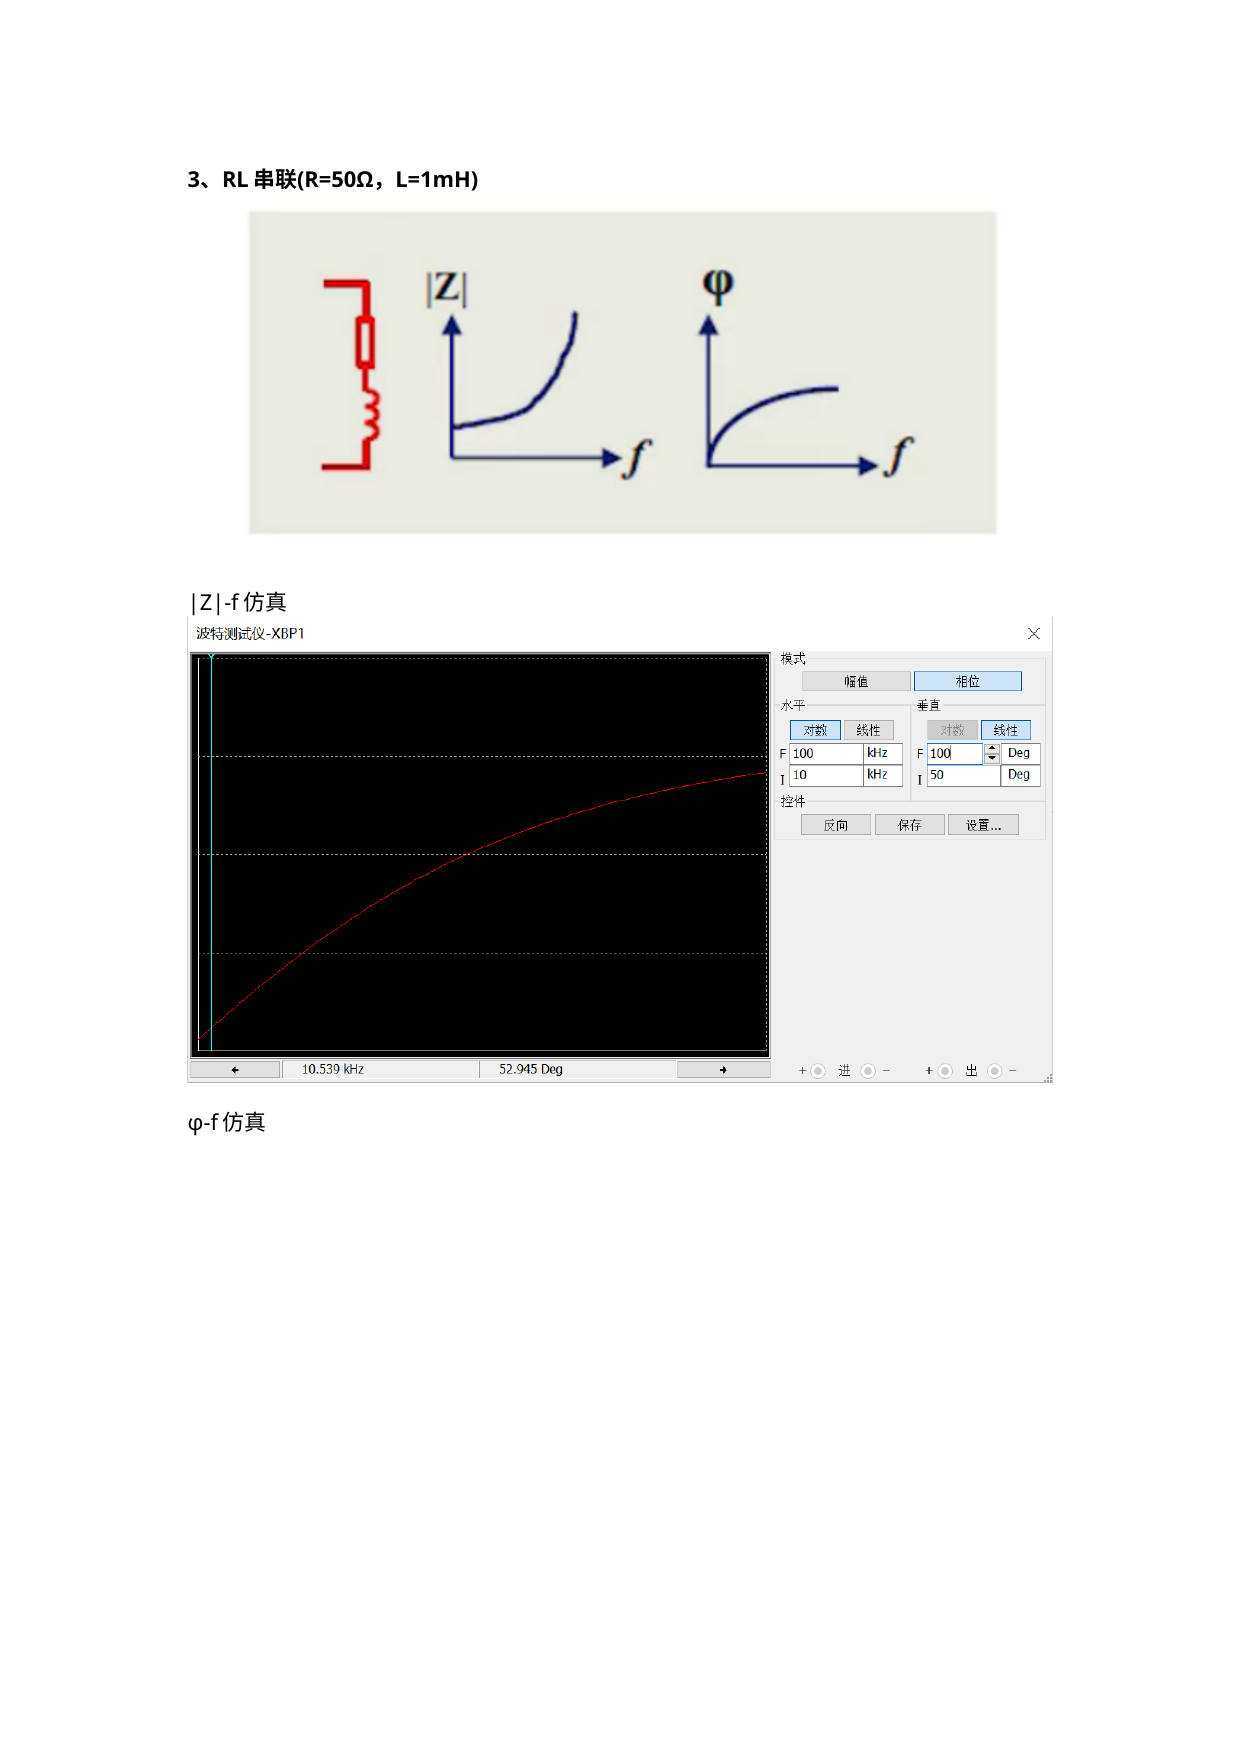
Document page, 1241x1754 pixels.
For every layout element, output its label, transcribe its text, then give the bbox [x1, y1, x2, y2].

text |Z|-f仿真 [187, 584, 1053, 617]
picture [229, 194, 1011, 553]
picture [187, 617, 1053, 1083]
text 3、RL串联(R=50Ω，L=1mH) [187, 162, 1053, 194]
text φ-f仿真 [187, 1104, 1053, 1137]
